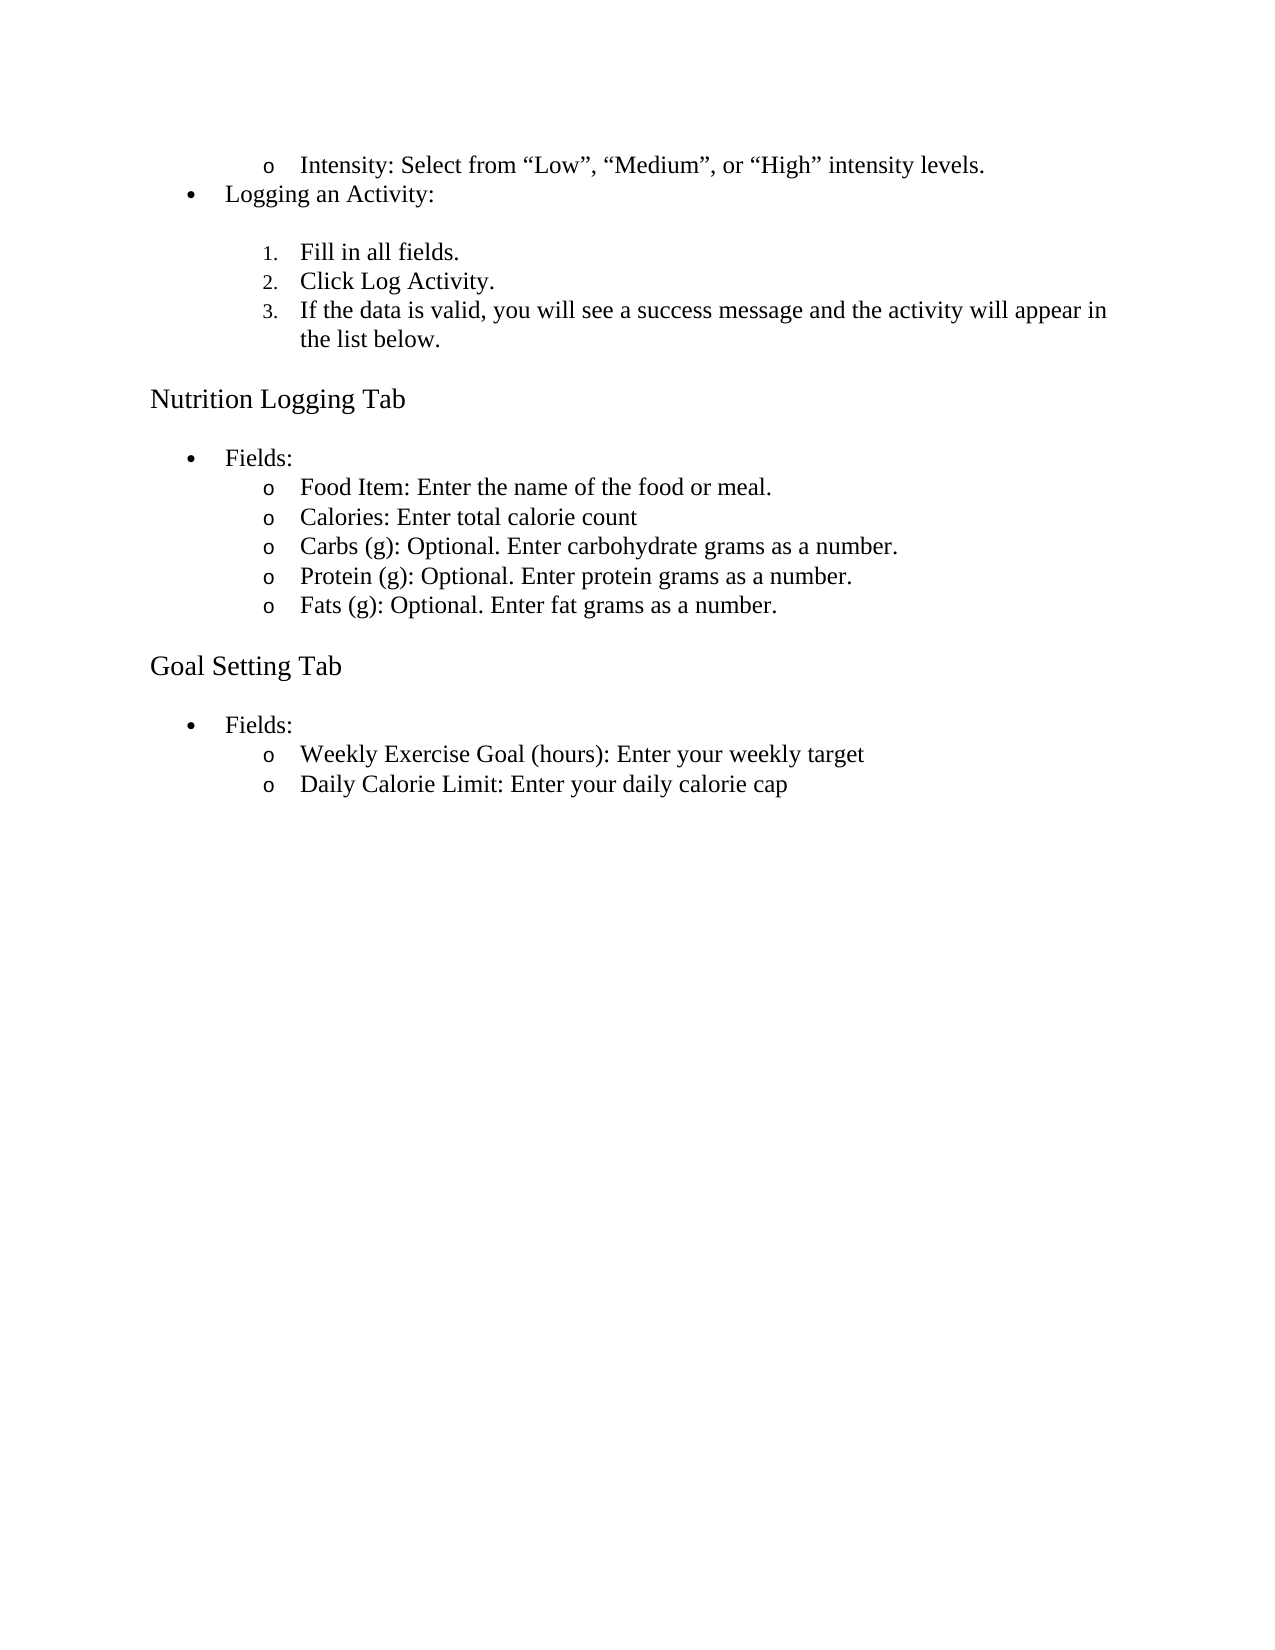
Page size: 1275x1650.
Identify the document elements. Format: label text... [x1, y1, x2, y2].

list Daily Calorie Limit: Enter your daily calorie cap [262, 769, 1125, 798]
list Intensity: Select from “Low”, “Medium”, or “High” intensity levels. [262, 150, 1125, 179]
list Food Item: Enter the name of the food or meal. [262, 472, 1125, 502]
text Goal Setting Tab [150, 649, 1125, 681]
list Carbs (g): Optional. Enter carbohydrate grams as a number. [262, 531, 1125, 561]
text Nutrition Logging Tab [150, 382, 1125, 414]
list Logging an Activity: [187, 179, 1125, 208]
list Fill in all fields. [262, 237, 1125, 266]
list Weekly Exercise Goal (hours): Enter your weekly target [262, 739, 1125, 769]
list Fats (g): Optional. Enter fat grams as a number. [262, 590, 1125, 620]
list Click Log Activity. [262, 266, 1125, 295]
list Protein (g): Optional. Enter protein grams as a number. [262, 561, 1125, 590]
list Fields: [187, 711, 1125, 739]
list If the data is valid, you will see a success message and the activity will appear in the list below. [262, 295, 1125, 352]
list Fields: [187, 443, 1125, 472]
list Calories: Enter total calorie count [262, 502, 1125, 531]
